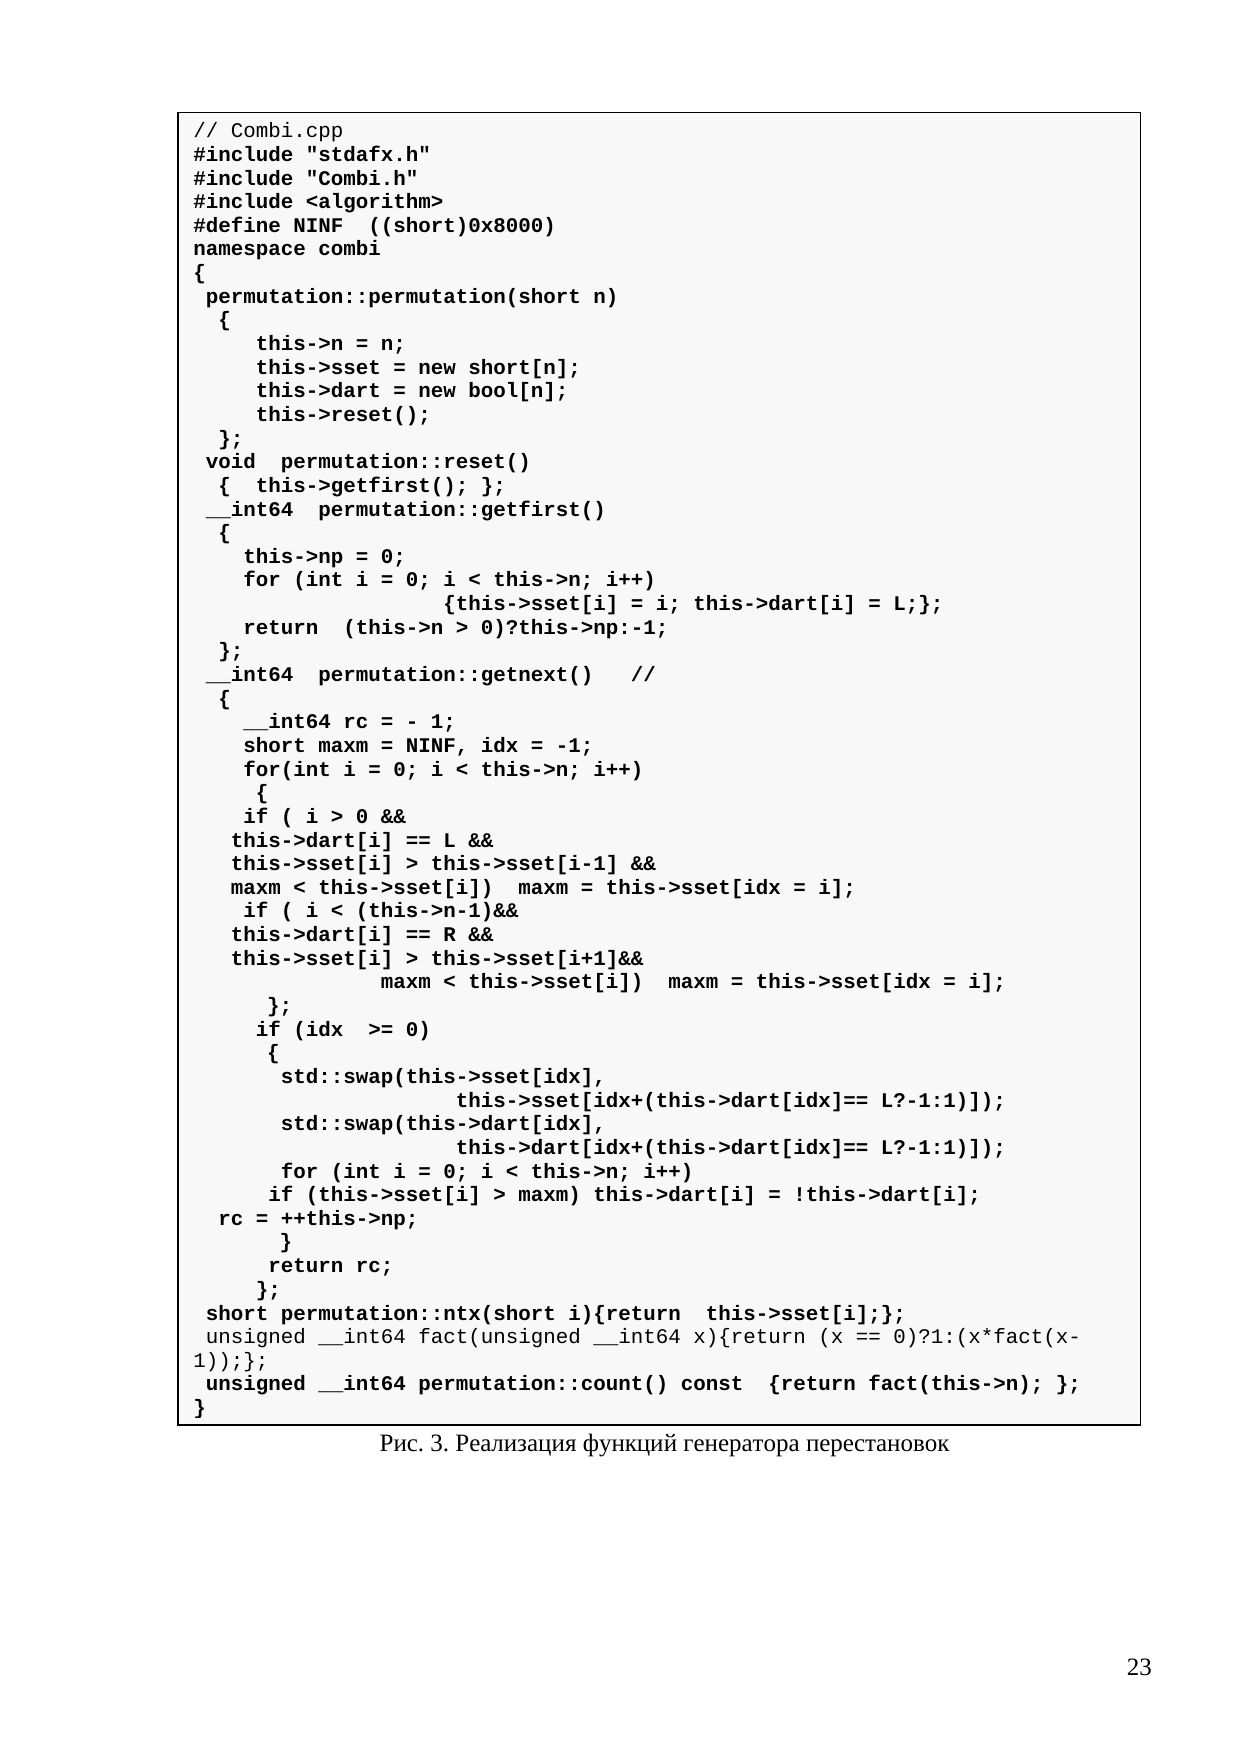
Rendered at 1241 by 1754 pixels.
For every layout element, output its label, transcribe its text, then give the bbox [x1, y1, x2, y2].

text Рис. 3. Реализация функций генератора перестановок [177, 118, 1152, 1457]
